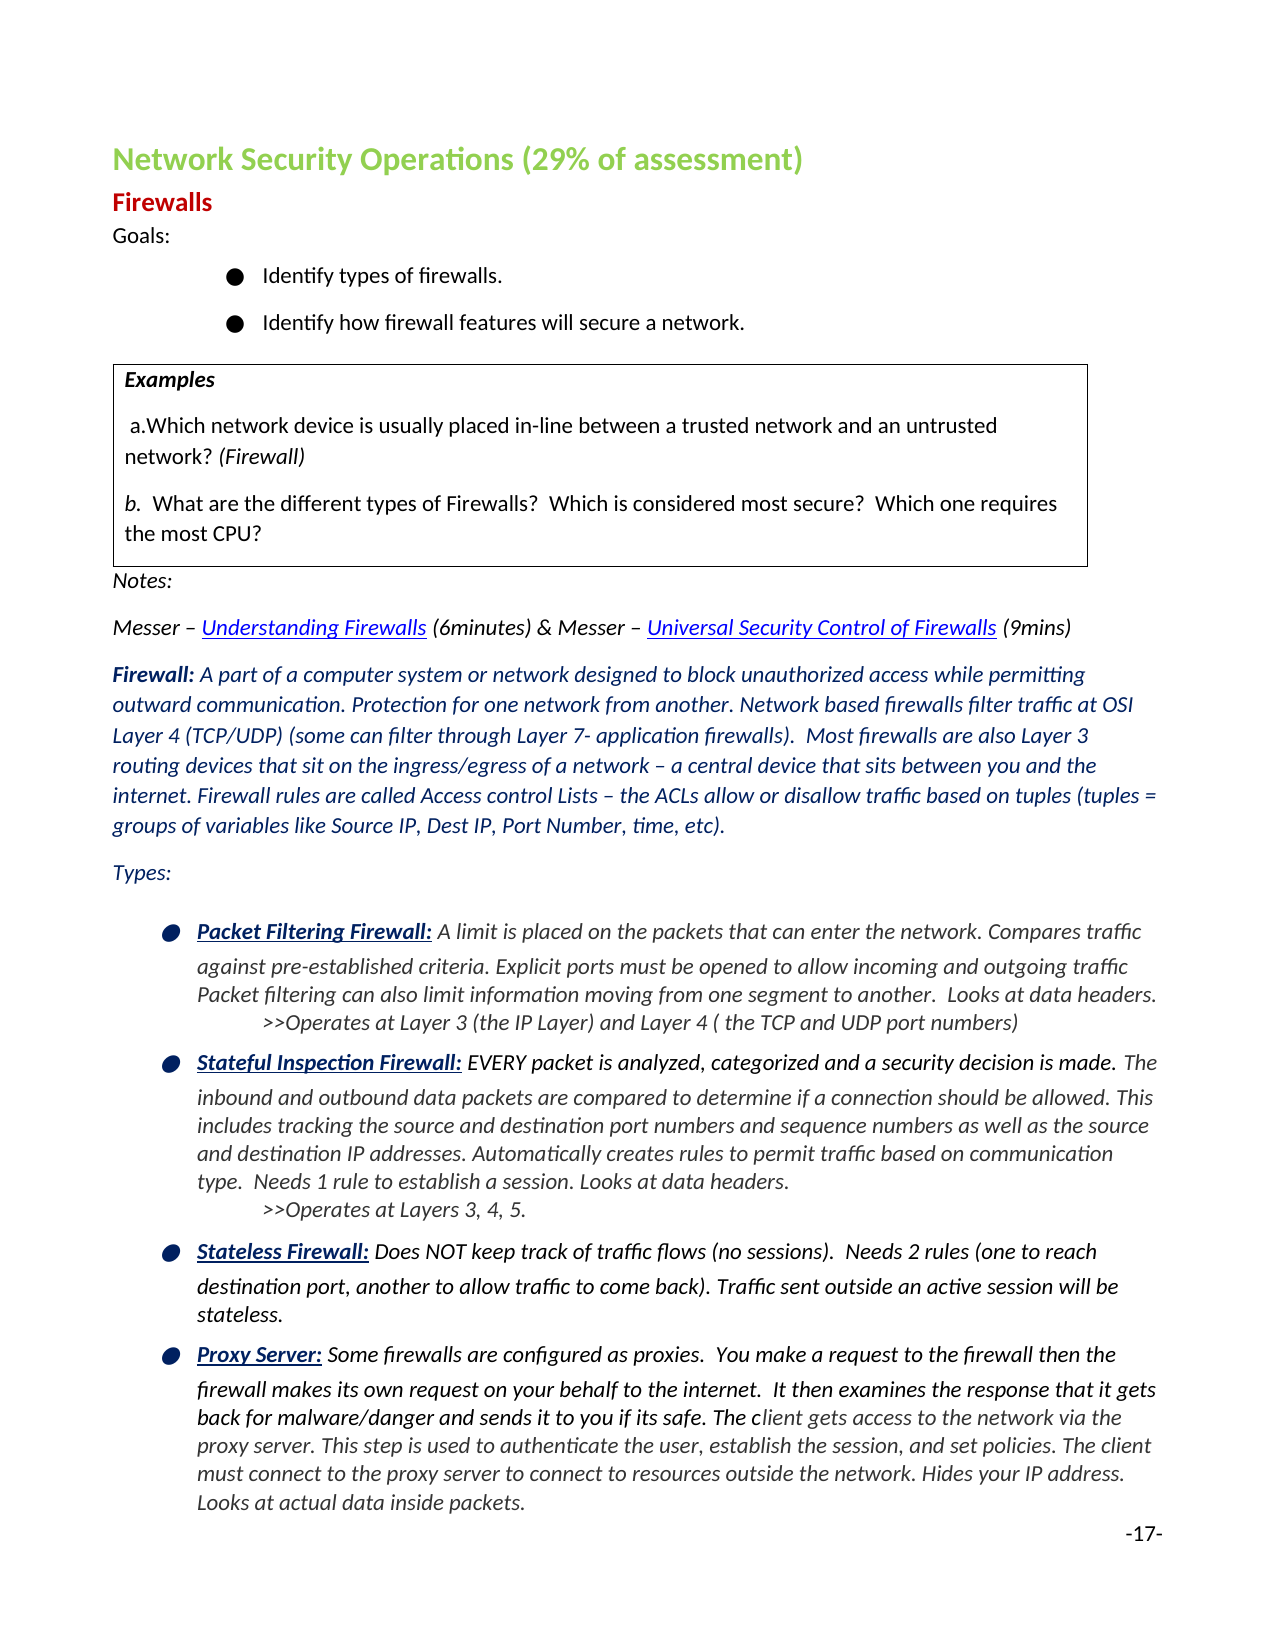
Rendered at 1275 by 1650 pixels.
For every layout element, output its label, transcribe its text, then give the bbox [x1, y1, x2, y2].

text Firewall: A part of a computer system or network designed to block unauthorized access while permitting outward communication. Protection for one network from another. Network based firewalls filter traffic at OSI Layer 4 (TCP/UDP) (some can filter through Layer 7- application firewalls). Most firewalls are also Layer 3 routing devices that sit on the ingress/egress of a network – a central device that sits between you and the internet. Firewall rules are called Access control Lists – the ACLs allow or disallow traffic based on tuples (tuples = groups of variables like Source IP, Dest IP, Port Number, time, etc). [112, 660, 1162, 839]
table_header Examples a.Which network device is usually placed in-line between a trusted network and an untrusted network? (Firewall) b. What are the different types of Firewalls? Which is considered most secure? Which one requires the most CPU? [114, 365, 1087, 566]
list Stateful Inspection Firewall: EVERY packet is analyzed, categorized and a security decision is made. The inbound and outbound data packets are compared to determine if a connection should be allowed. This includes tracking the source and destination port numbers and sequence numbers as well as the source and destination IP addresses. Automatically creates rules to permit traffic based on communication type. Needs 1 rule to establish a session. Looks at data headers. [159, 1036, 1162, 1195]
list Identify types of firewalls. [225, 249, 1162, 296]
subtitle Network Security Operations (29% of assessment) [112, 137, 1162, 178]
text Goals: [112, 221, 1162, 249]
text >>Operates at Layers 3, 4, 5. [262, 1195, 1162, 1223]
list Identify how firewall features will secure a network. [225, 296, 1162, 343]
list Packet Filtering Firewall: A limit is placed on the packets that can enter the network. Compares traffic against pre-established criteria. Explicit ports must be opened to allow incoming and outgoing traffic Packet filtering can also limit information moving from one segment to another. Looks at data headers. [159, 905, 1162, 1008]
list Proxy Server: Some firewalls are configured as proxies. You make a request to the firewall then the firewall makes its own request on your behalf to the internet. It then examines the response that it gets back for malware/danger and sends it to you if its safe. The client gets access to the network via the proxy server. This step is used to authenticate the user, establish the session, and set policies. The client must connect to the proxy server to connect to resources outside the network. Hides your IP address. Looks at actual data inside packets. [159, 1328, 1162, 1516]
subtitle Firewalls [112, 186, 1162, 219]
list Stateless Firewall: Does NOT keep track of traffic flows (no sessions). Needs 2 rules (one to reach destination port, another to allow traffic to come back). Traffic sent outside an active session will be stateless. [159, 1226, 1162, 1328]
text Notes: [112, 567, 1162, 595]
text >>Operates at Layer 3 (the IP Layer) and Layer 4 ( the TCP and UDP port numbers) [262, 1008, 1162, 1036]
text Types: [112, 858, 1162, 886]
text Messer – Understanding Firewalls (6minutes) & Messer – Universal Security Control of Firewalls (9mins) [112, 613, 1162, 642]
